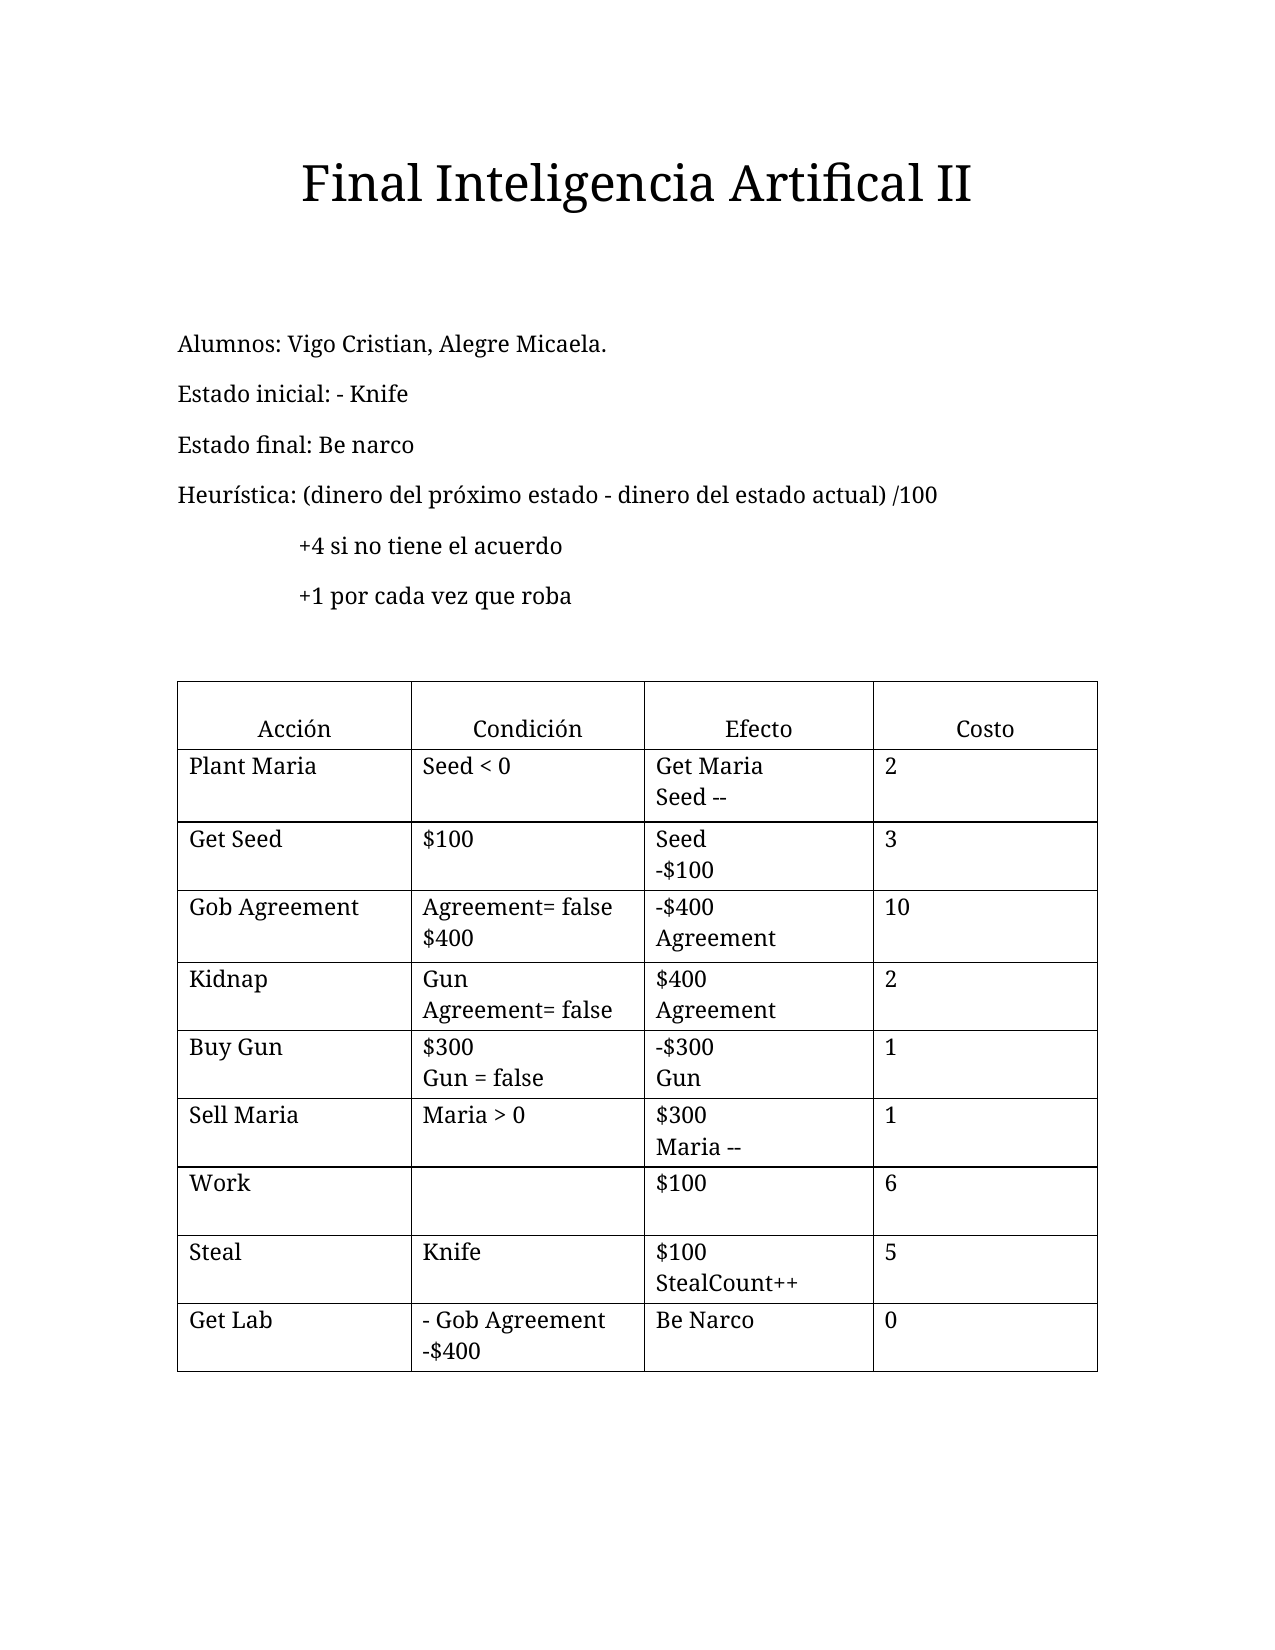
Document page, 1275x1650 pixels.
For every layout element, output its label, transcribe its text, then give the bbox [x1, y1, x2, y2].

table_cell 2 [874, 750, 1097, 821]
table_cell $100 [412, 823, 644, 889]
table_cell Be Narco [645, 1304, 873, 1371]
text Final Inteligencia Artifical II [177, 148, 1098, 216]
table_cell Seed < 0 [412, 750, 644, 821]
table_cell Seed -$100 [645, 823, 873, 889]
table_cell $100 StealCount++ [645, 1236, 873, 1303]
table_cell Get Maria Seed -- [645, 750, 873, 821]
table_cell Get Lab [178, 1304, 411, 1371]
table_cell -$400 Agreement [645, 891, 873, 962]
table_cell Maria > 0 [412, 1099, 644, 1166]
table_header Acción [178, 682, 411, 749]
table_cell $400 Agreement [645, 963, 873, 1030]
text Estado final: Be narco [177, 429, 1098, 460]
table_header Costo [874, 682, 1097, 749]
text Estado inicial: - Knife [177, 378, 1098, 410]
text Alumnos: Vigo Cristian, Alegre Micaela. [177, 328, 1098, 359]
table_cell Buy Gun [178, 1031, 411, 1098]
table_cell -$300 Gun [645, 1031, 873, 1098]
table_cell 0 [874, 1304, 1097, 1371]
table_cell - Gob Agreement -$400 [412, 1304, 644, 1371]
table_cell $300 Maria -- [645, 1099, 873, 1166]
table_cell 1 [874, 1099, 1097, 1166]
table_header Efecto [645, 682, 873, 749]
table_cell $100 [645, 1168, 873, 1234]
table_cell [412, 1168, 644, 1234]
table_cell Gob Agreement [178, 891, 411, 962]
table_cell 5 [874, 1236, 1097, 1303]
table_cell 2 [874, 963, 1097, 1030]
table_cell Plant Maria [178, 750, 411, 821]
table_cell Agreement= false $400 [412, 891, 644, 962]
table_cell 1 [874, 1031, 1097, 1098]
text +4 si no tiene el acuerdo [177, 530, 1098, 561]
table_cell Work [178, 1168, 411, 1234]
table_cell $300 Gun = false [412, 1031, 644, 1098]
table_cell 3 [874, 823, 1097, 889]
table_cell Get Seed [178, 823, 411, 889]
table_cell 10 [874, 891, 1097, 962]
table_cell Knife [412, 1236, 644, 1303]
text Heurística: (dinero del próximo estado - dinero del estado actual) /100 [177, 479, 1098, 511]
table_header Condición [412, 682, 644, 749]
table_cell Gun Agreement= false [412, 963, 644, 1030]
table_cell Sell Maria [178, 1099, 411, 1166]
table_cell Kidnap [178, 963, 411, 1030]
text +1 por cada vez que roba [177, 580, 1098, 611]
table_cell 6 [874, 1168, 1097, 1234]
table_cell Steal [178, 1236, 411, 1303]
